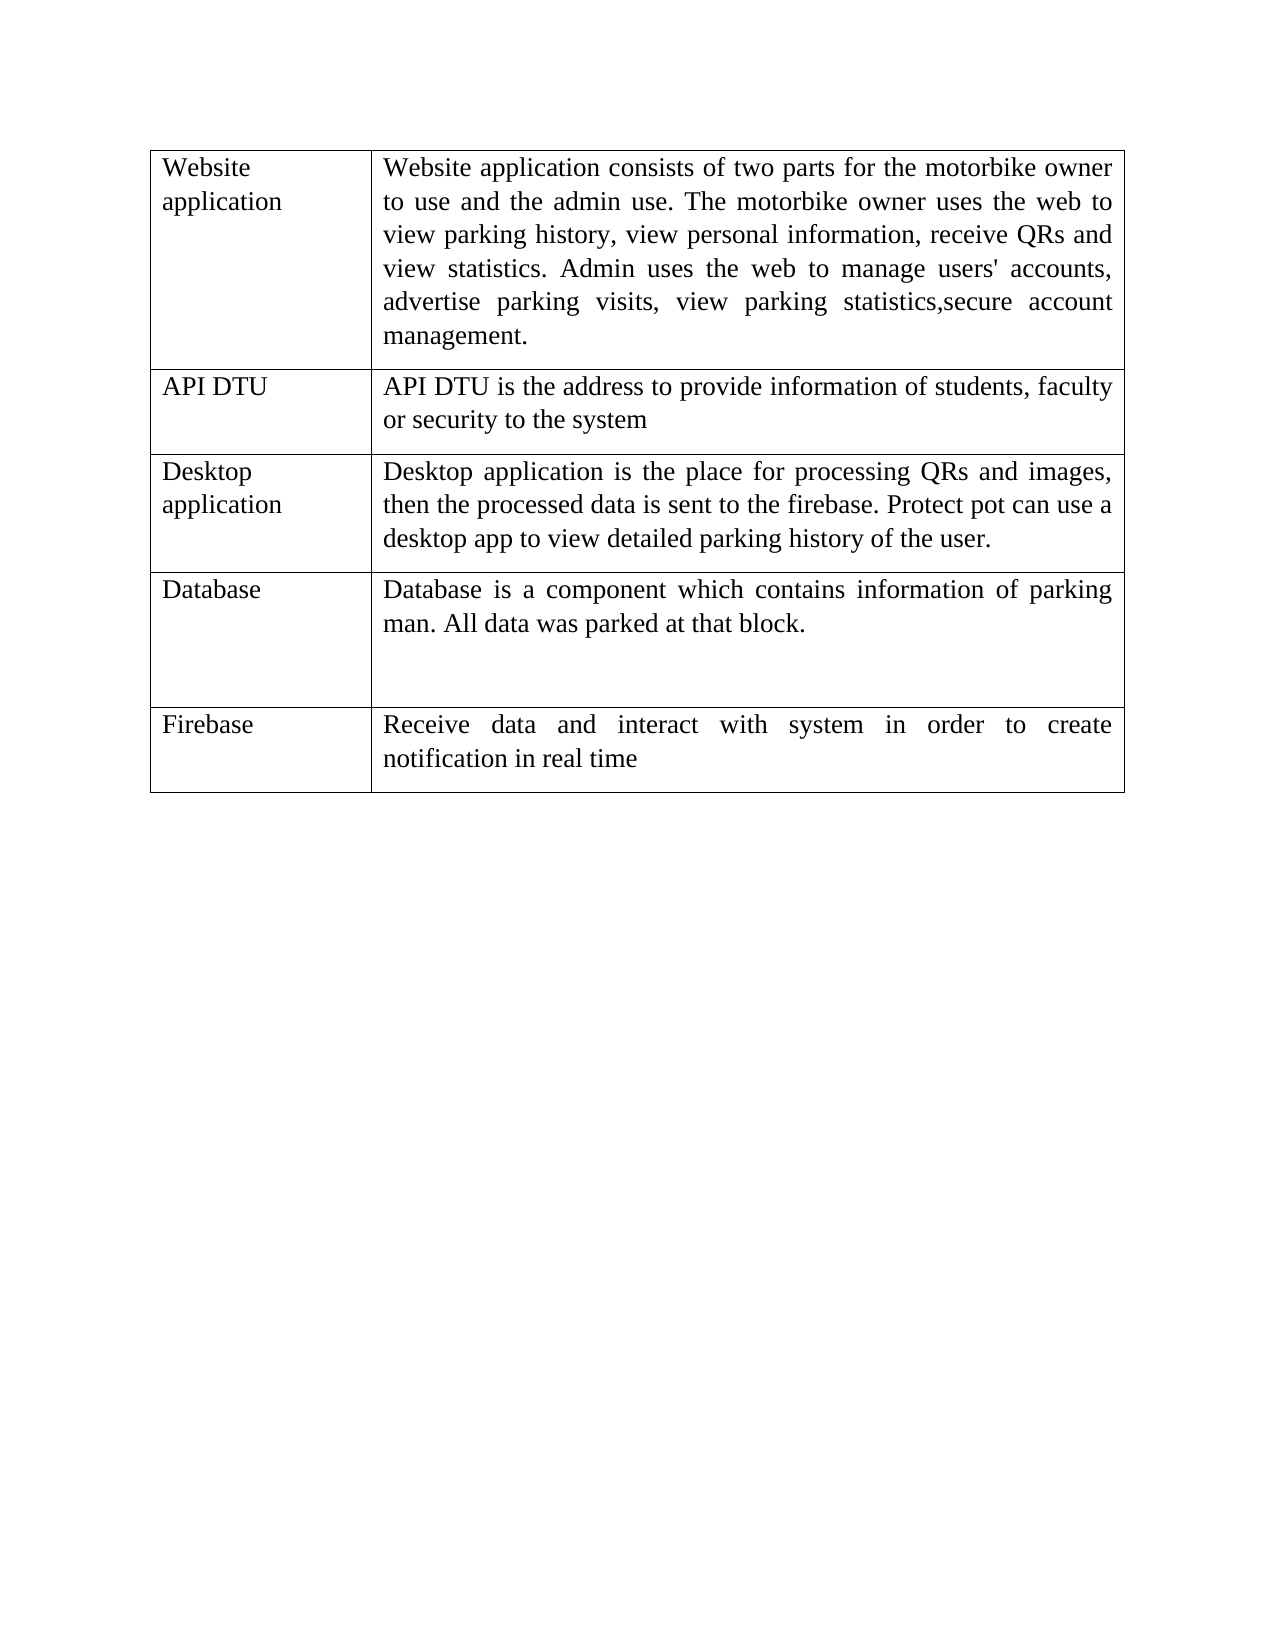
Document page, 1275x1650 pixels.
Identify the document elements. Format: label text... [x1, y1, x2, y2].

table_cell API DTU [151, 370, 371, 454]
table_cell Firebase [151, 708, 371, 792]
table_cell Website application [151, 151, 371, 369]
table_cell Desktop application is the place for processing QRs and images, then the processed data is sent to the firebase. Protect pot can use a desktop app to view detailed parking history of the user. [372, 455, 1124, 572]
table_cell Database is a component which contains information of parking man. All data was parked at that block. [372, 573, 1124, 707]
table_cell Receive data and interact with system in order to create notification in real time [372, 708, 1124, 792]
table_cell Database [151, 573, 371, 707]
table_cell Desktop application [151, 455, 371, 572]
table_cell Website application consists of two parts for the motorbike owner to use and the admin use. The motorbike owner uses the web to view parking history, view personal information, receive QRs and view statistics. Admin uses the web to manage users' accounts, advertise parking visits, view parking statistics,secure account management. [372, 151, 1124, 369]
table_cell API DTU is the address to provide information of students, faculty or security to the system [372, 370, 1124, 454]
